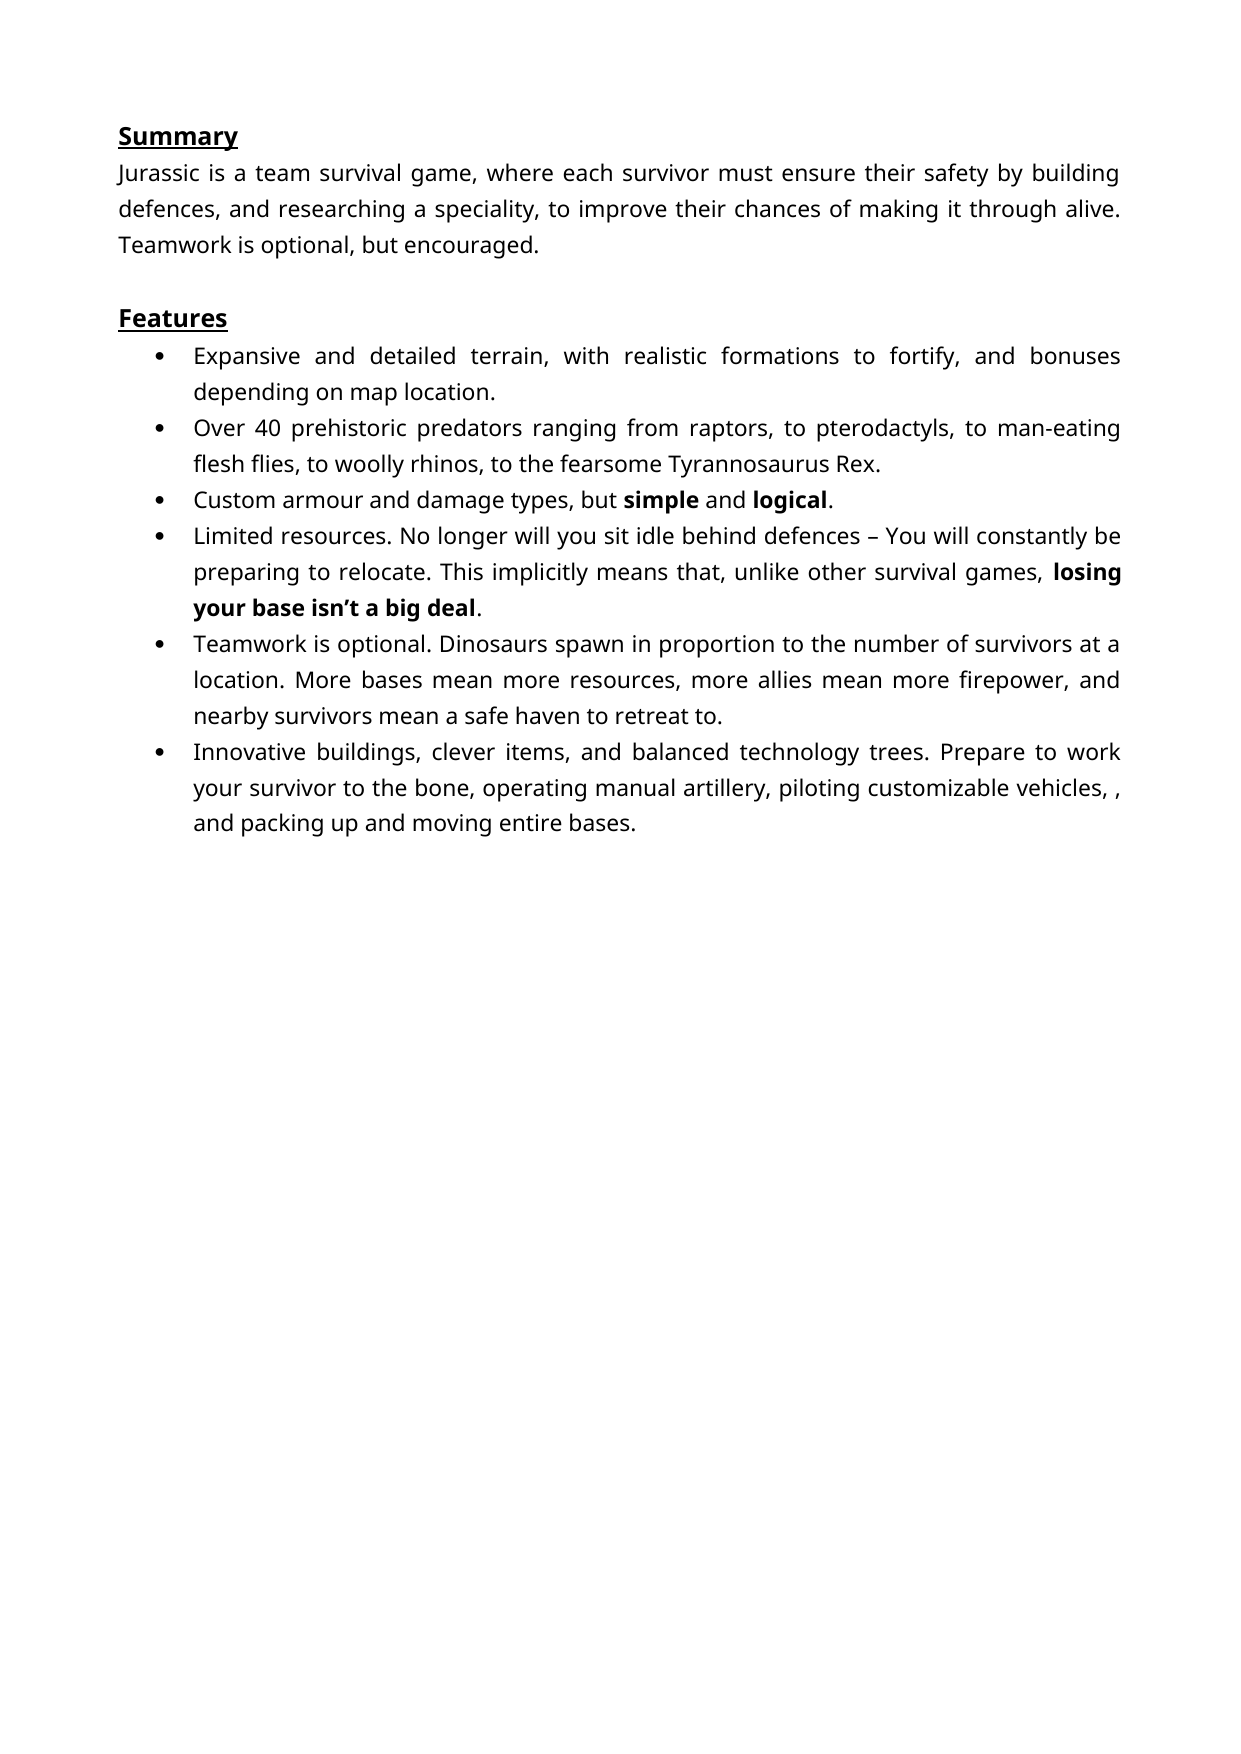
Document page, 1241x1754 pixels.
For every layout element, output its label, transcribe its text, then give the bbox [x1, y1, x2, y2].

list Over 40 prehistoric predators ranging from raptors, to pterodactyls, to man-eating flesh flies, to woolly rhinos, to the fearsome Tyrannosaurus Rex. [156, 412, 1122, 479]
text Summary [118, 118, 1122, 152]
list Expansive and detailed terrain, with realistic formations to fortify, and bonuses depending on map location. [156, 340, 1122, 407]
list Limited resources. No longer will you sit idle behind defences – You will constantly be preparing to relocate. This implicitly means that, unlike other survival games, losing your base isn’t a big deal. [156, 520, 1122, 623]
text Features [118, 301, 1122, 335]
list Custom armour and damage types, but simple and logical. [156, 484, 1122, 515]
list Teamwork is optional. Dinosaurs spawn in proportion to the number of survivors at a location. More bases mean more resources, more allies mean more firepower, and nearby survivors mean a safe haven to retreat to. [156, 628, 1122, 731]
list Innovative buildings, clever items, and balanced technology trees. Prepare to work your survivor to the bone, operating manual artillery, piloting customizable vehicles, , and packing up and moving entire bases. [156, 736, 1122, 839]
text Jurassic is a team survival game, where each survivor must ensure their safety by building defences, and researching a speciality, to improve their chances of making it through alive. Teamwork is optional, but encouraged. [118, 157, 1122, 260]
